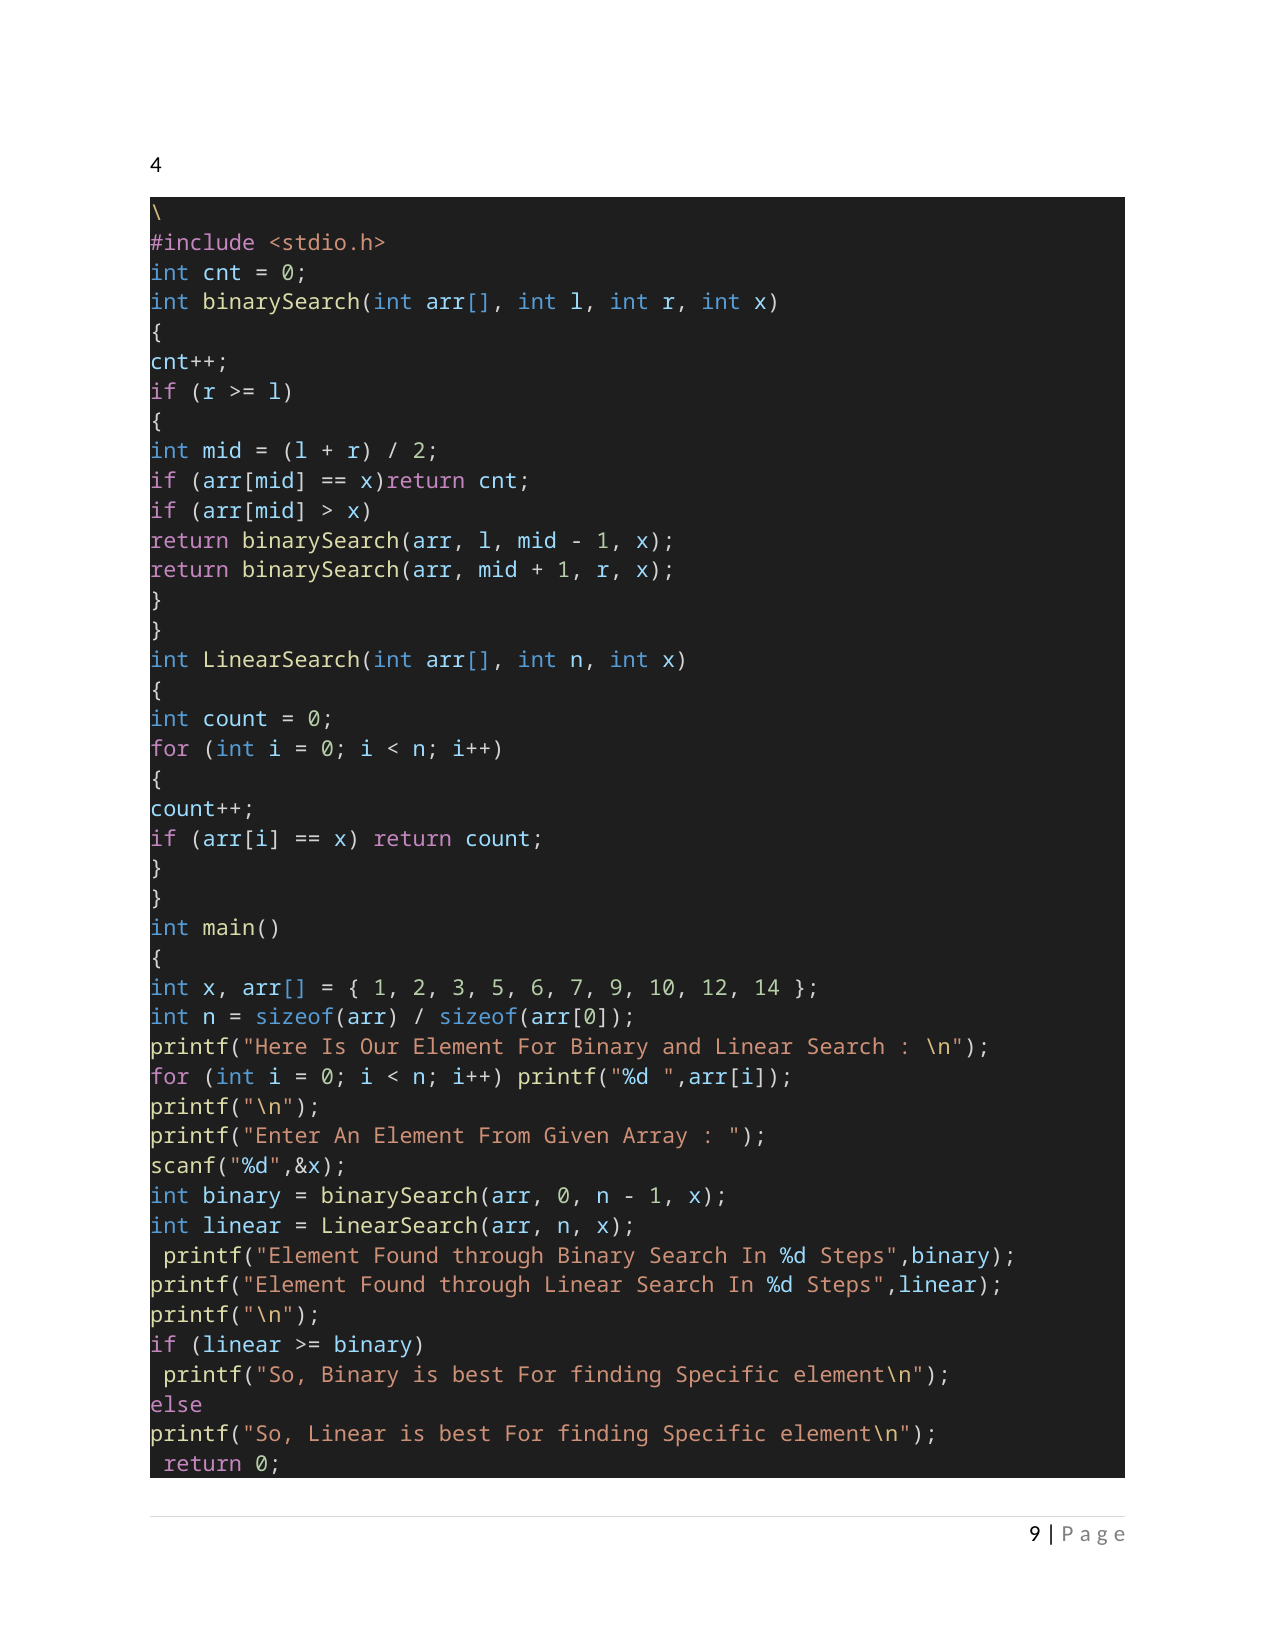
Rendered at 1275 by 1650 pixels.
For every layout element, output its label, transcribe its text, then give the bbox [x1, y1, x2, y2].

text #include <stdio.h> [150, 227, 1125, 256]
text { [150, 763, 1125, 793]
text } [150, 614, 1125, 644]
text else [150, 1388, 1125, 1418]
text int cnt = 0; [150, 256, 1125, 286]
text if (r >= l) [150, 376, 1125, 405]
text int mid = (l + r) / 2; [150, 435, 1125, 465]
text int linear = LinearSearch(arr, n, x); [150, 1210, 1125, 1239]
text int binary = binarySearch(arr, 0, n - 1, x); [150, 1180, 1125, 1210]
text { [150, 316, 1125, 346]
text int count = 0; [150, 703, 1125, 733]
text { [150, 405, 1125, 435]
text printf("So, Binary is best For finding Specific element\n"); [150, 1359, 1125, 1388]
text printf("So, Linear is best For finding Specific element\n"); [150, 1418, 1125, 1448]
text for (int i = 0; i < n; i++) [150, 733, 1125, 763]
text return binarySearch(arr, l, mid - 1, x); [150, 524, 1125, 554]
text 4 [150, 150, 1125, 178]
text int binarySearch(int arr[], int l, int r, int x) [150, 286, 1125, 316]
text if (arr[mid] == x)return cnt; [150, 465, 1125, 495]
text printf("Here Is Our Element For Binary and Linear Search : \n"); [150, 1031, 1125, 1061]
text printf("Element Found through Binary Search In %d Steps",binary); [150, 1239, 1125, 1269]
text printf("Element Found through Linear Search In %d Steps",linear); [150, 1269, 1125, 1299]
text int LinearSearch(int arr[], int n, int x) [150, 644, 1125, 673]
text for (int i = 0; i < n; i++) printf("%d ",arr[i]); [150, 1061, 1125, 1091]
text } [150, 584, 1125, 614]
text printf("\n"); [150, 1299, 1125, 1329]
text count++; [150, 793, 1125, 822]
text scanf("%d",&x); [150, 1150, 1125, 1180]
text if (arr[mid] > x) [150, 495, 1125, 524]
text int main() [150, 912, 1125, 942]
text if (arr[i] == x) return count; [150, 822, 1125, 852]
text \ [150, 197, 1125, 227]
text return 0; [150, 1448, 1125, 1478]
text if (linear >= binary) [150, 1329, 1125, 1359]
text int n = sizeof(arr) / sizeof(arr[0]); [150, 1001, 1125, 1031]
text printf("Enter An Element From Given Array : "); [150, 1120, 1125, 1150]
text } [150, 882, 1125, 912]
text } [150, 852, 1125, 882]
text return binarySearch(arr, mid + 1, r, x); [150, 554, 1125, 584]
text int x, arr[] = { 1, 2, 3, 5, 6, 7, 9, 10, 12, 14 }; [150, 971, 1125, 1001]
text cnt++; [150, 346, 1125, 376]
text printf("\n"); [150, 1091, 1125, 1120]
text { [150, 942, 1125, 971]
text { [150, 673, 1125, 703]
